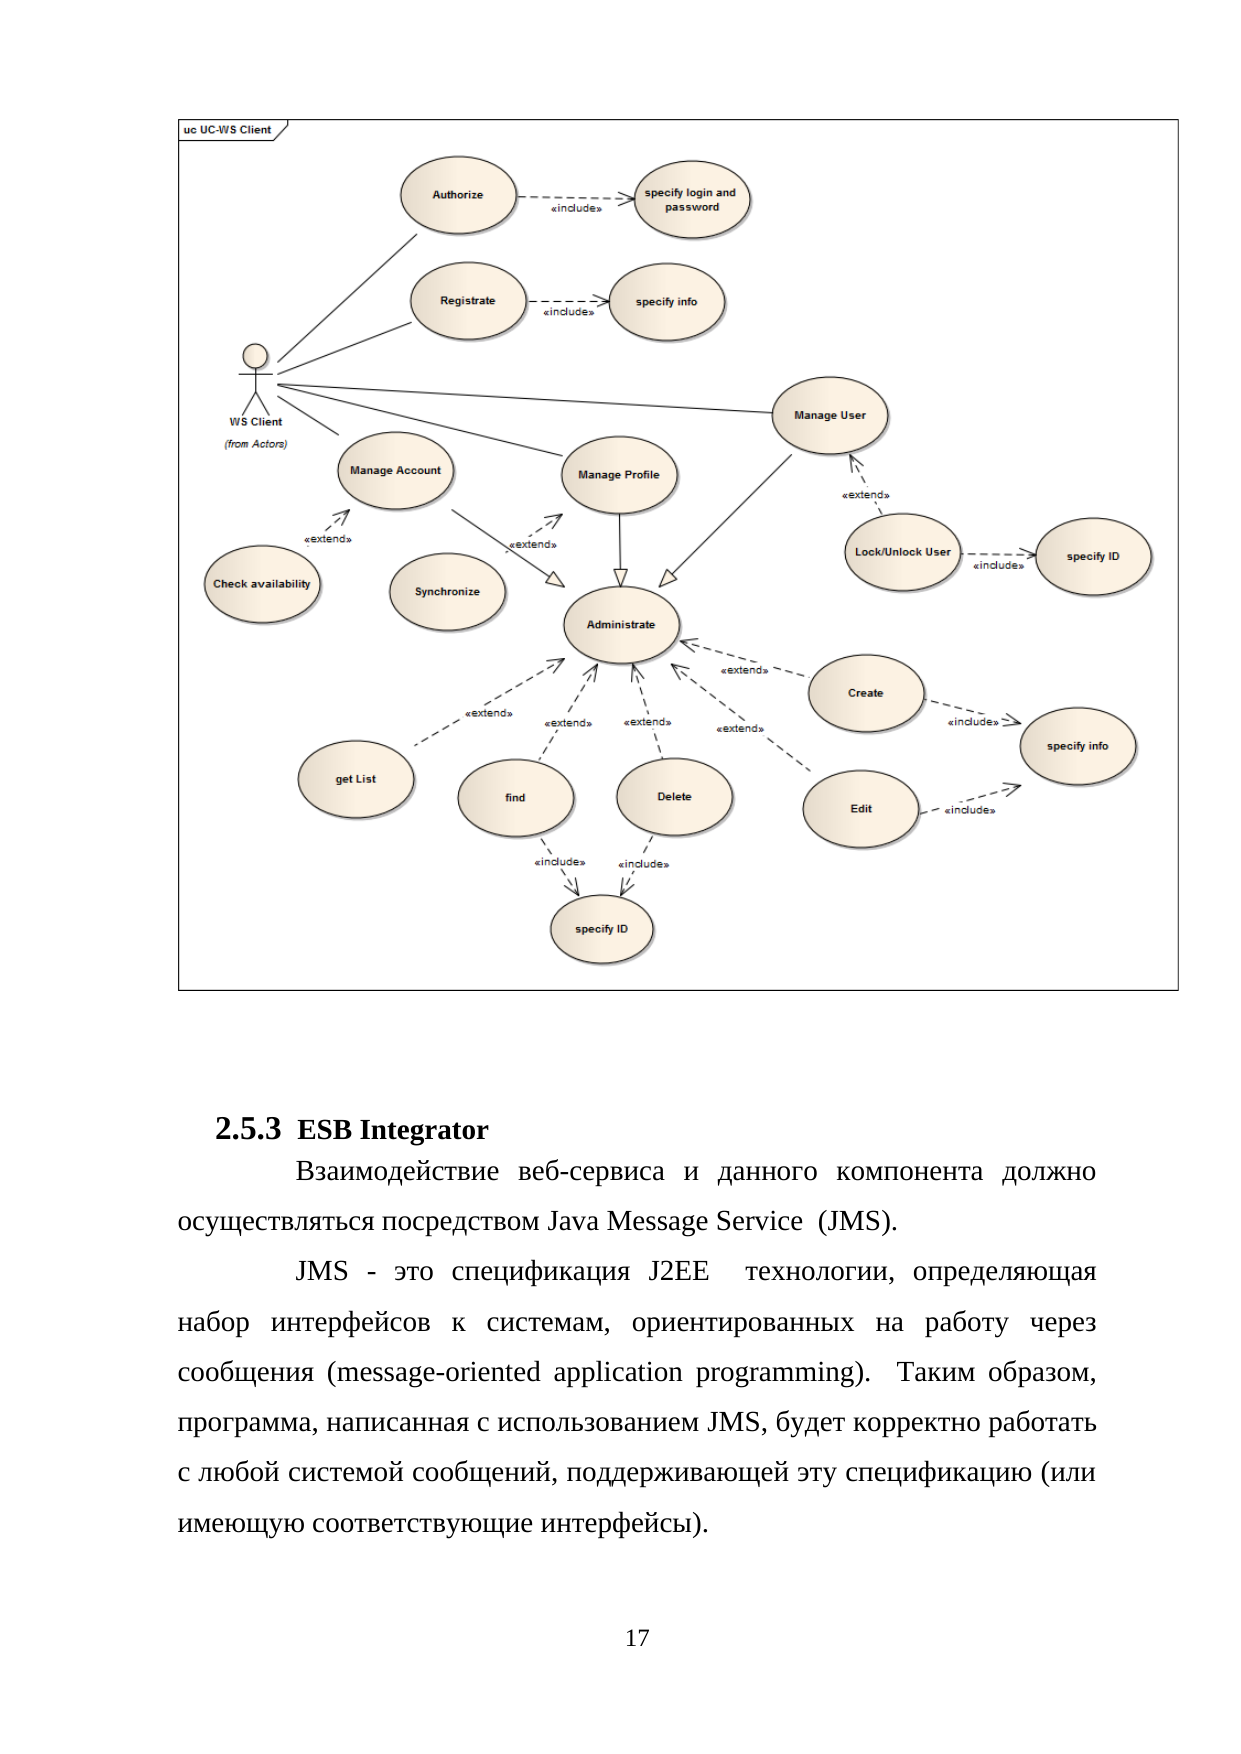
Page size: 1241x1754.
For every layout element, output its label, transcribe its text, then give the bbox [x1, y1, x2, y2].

text JMS - это спецификация J2EE технологии, определяющая набор интерфейсов к системам, ориентированных на работу через сообщения (message-oriented application programming). Таким образом, программа, написанная с использованием JMS, будет корректно работать с любой системой сообщений, поддерживающей эту спецификацию (или имеющую соответствующие интерфейсы). [177, 1253, 1097, 1538]
picture [177, 118, 1179, 991]
text Взаимодействие веб-сервиса и данного компонента должно осуществляться посредством Java Message Service (JMS). [177, 1153, 1097, 1237]
text ESB Integrator [215, 1108, 1097, 1146]
